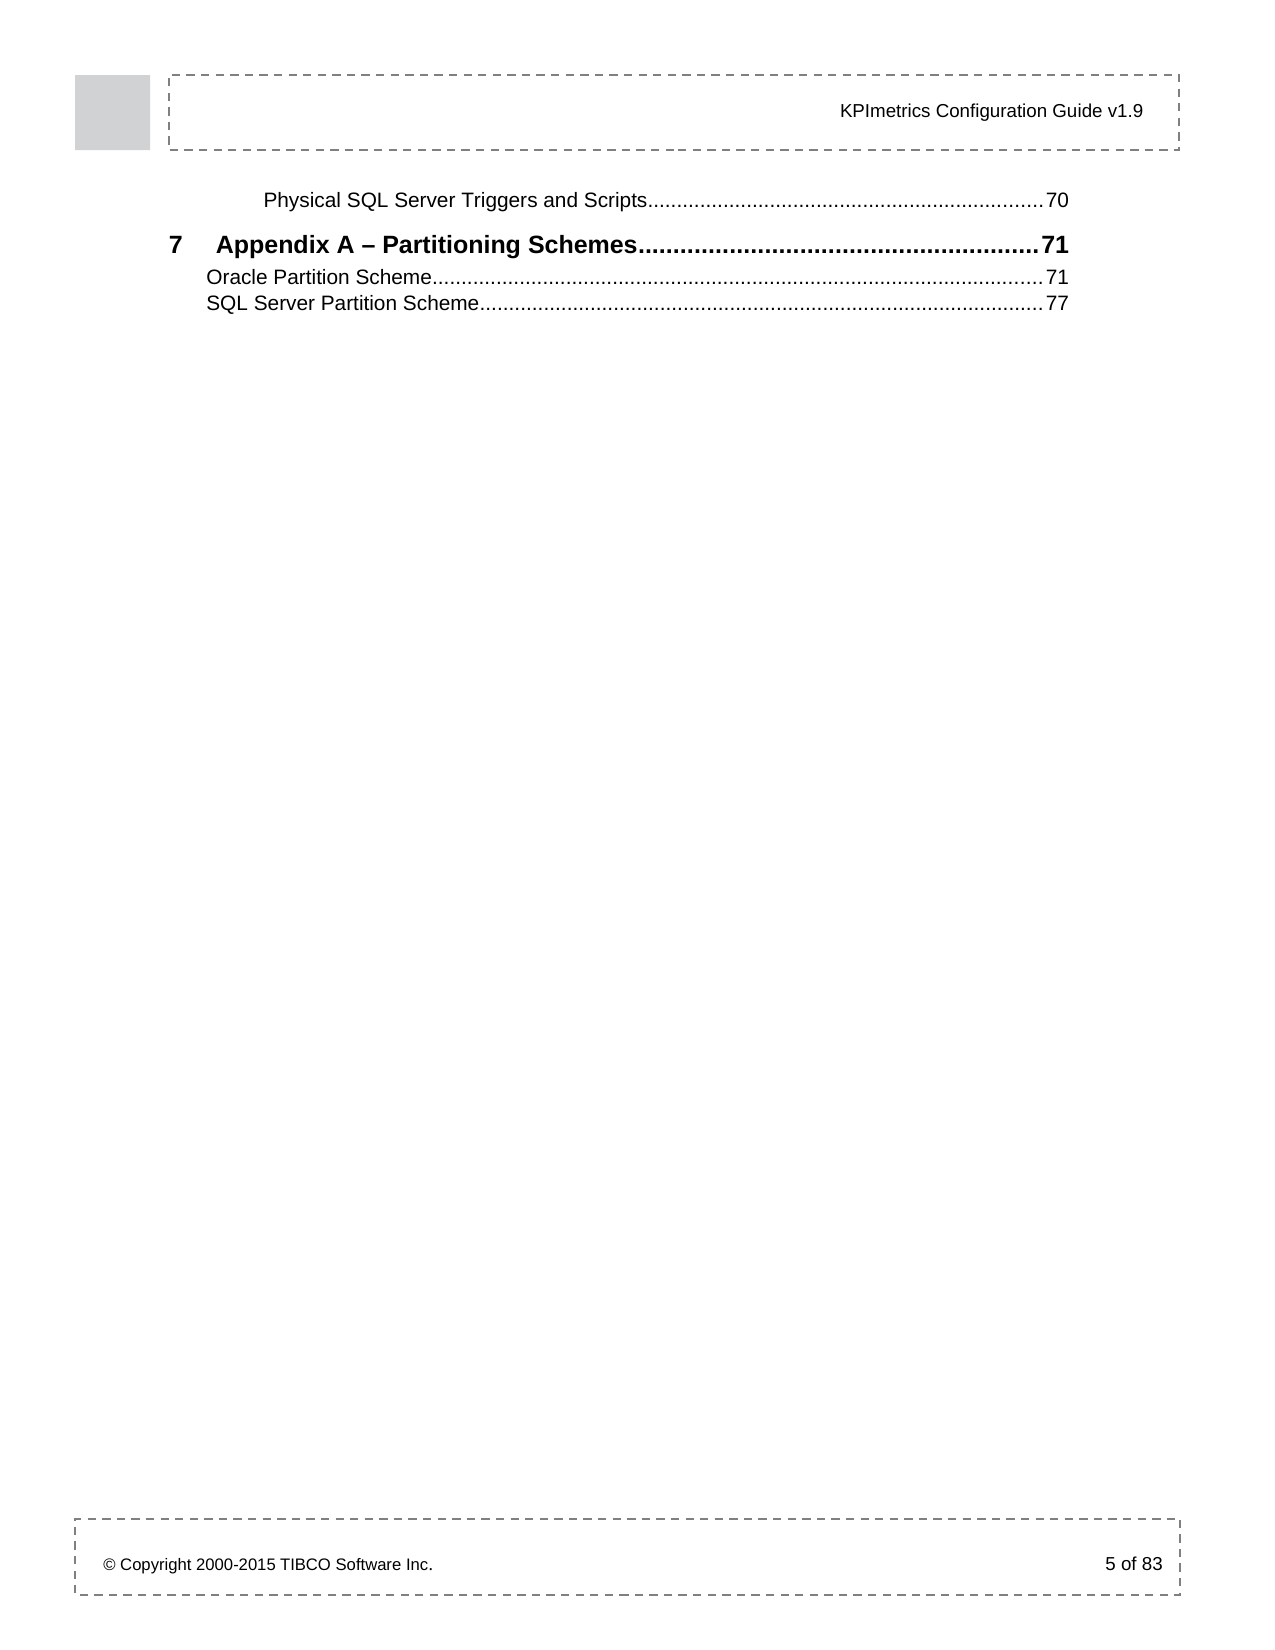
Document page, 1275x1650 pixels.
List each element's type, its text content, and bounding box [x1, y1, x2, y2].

text SQL Server Partition Scheme 77 [206, 291, 1162, 315]
text Physical SQL Server Triggers and Scripts 70 [263, 187, 1162, 211]
text Oracle Partition Scheme 71 [206, 265, 1162, 289]
text 7 Appendix A – Partitioning Schemes 71 [169, 230, 1162, 259]
